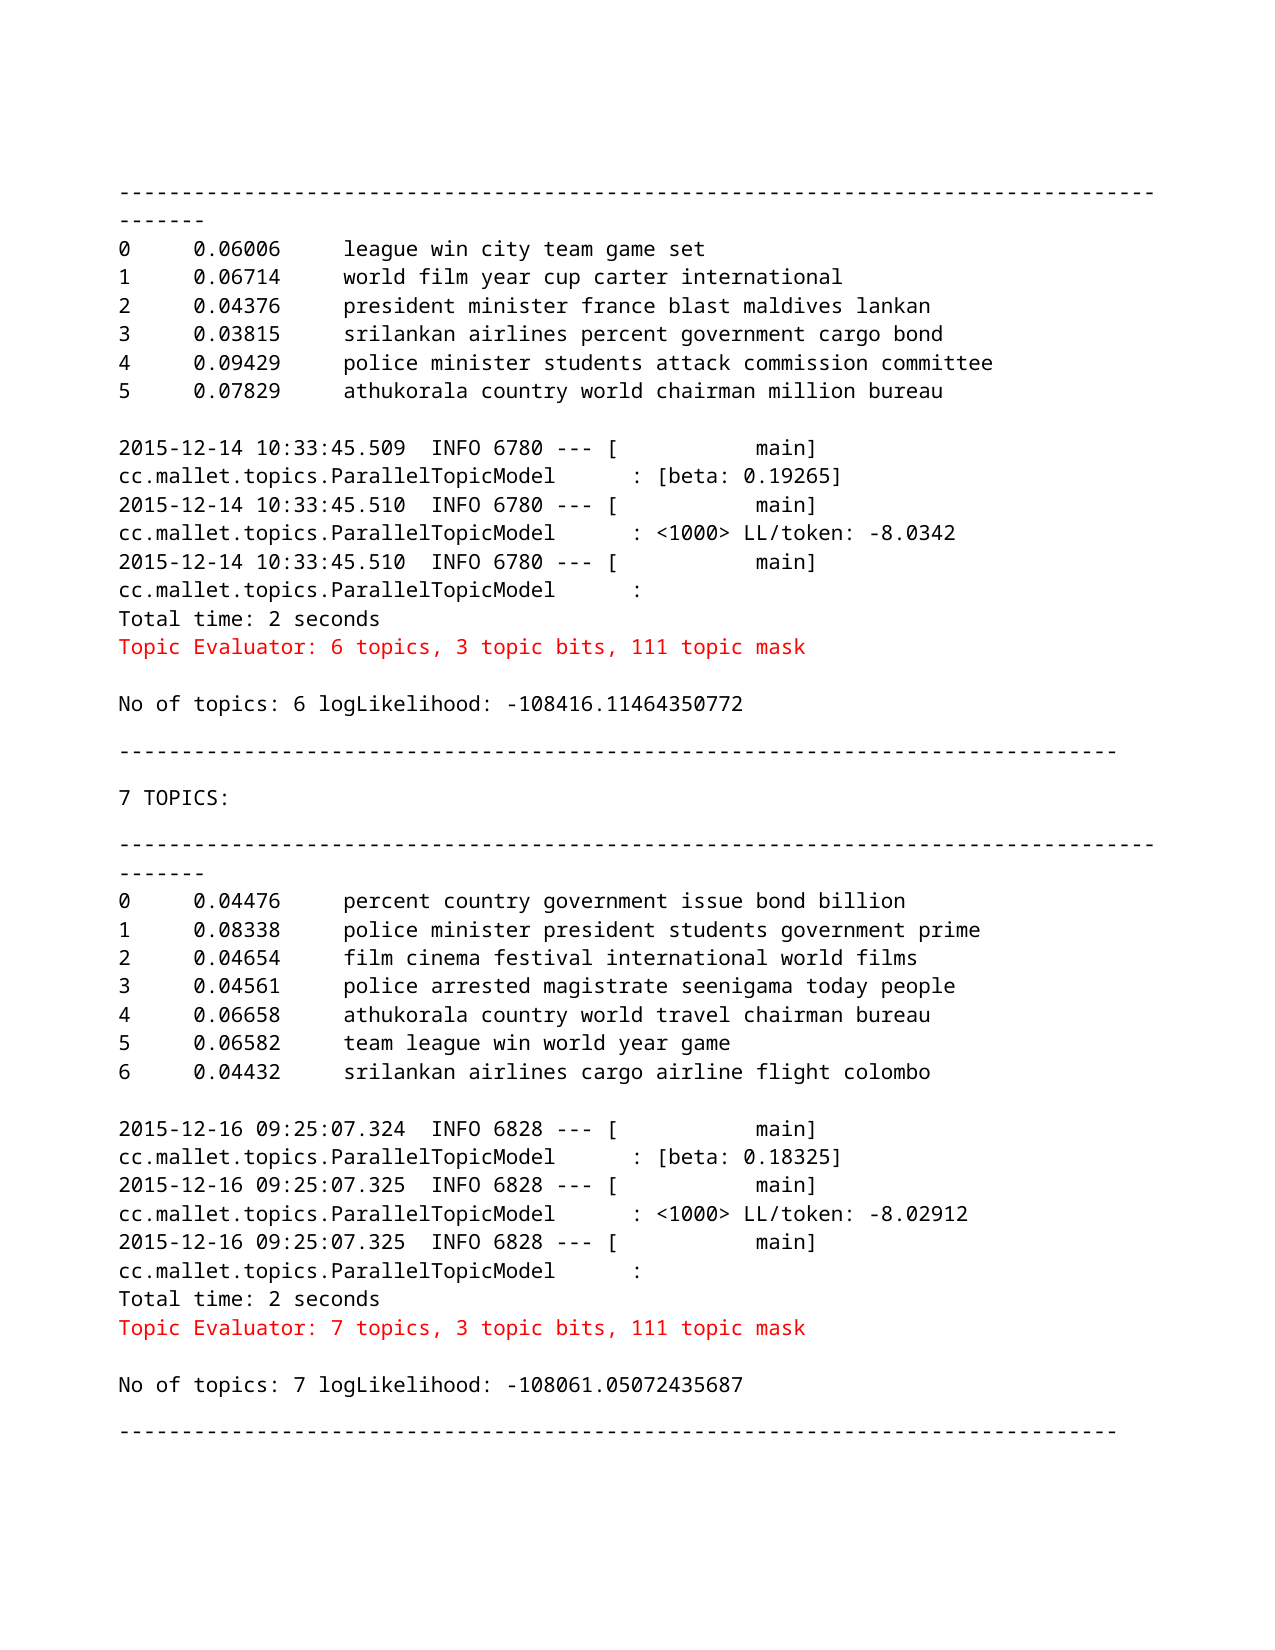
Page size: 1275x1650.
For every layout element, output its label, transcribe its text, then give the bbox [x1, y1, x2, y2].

text 2015-12-14 10:33:45.510 INFO 6780 --- [ main] cc.mallet.topics.ParallelTopicModel : <1000> LL/token: -8.0342 [118, 490, 1157, 547]
text 5 0.07829 athukorala country world chairman million bureau [118, 376, 1157, 405]
text 2015-12-14 10:33:45.510 INFO 6780 --- [ main] cc.mallet.topics.ParallelTopicModel : [118, 547, 1157, 604]
text -------------------------------------------------------------------------------- [118, 736, 1157, 764]
text No of topics: 7 logLikelihood: -108061.05072435687 [118, 1370, 1157, 1398]
text ------------------------------------------------------------------------------------------ [118, 177, 1157, 234]
text ------------------------------------------------------------------------------------------ [118, 829, 1157, 886]
text 1 0.08338 police minister president students government prime [118, 915, 1157, 943]
text 2015-12-16 09:25:07.324 INFO 6828 --- [ main] cc.mallet.topics.ParallelTopicModel : [beta: 0.18325] [118, 1114, 1157, 1171]
text Topic Evaluator: 6 topics, 3 topic bits, 111 topic mask [118, 632, 1157, 661]
text Total time: 2 seconds [118, 1284, 1157, 1313]
text 1 0.06714 world film year cup carter international [118, 262, 1157, 291]
text Topic Evaluator: 7 topics, 3 topic bits, 111 topic mask [118, 1313, 1157, 1341]
text 7 TOPICS: [118, 783, 1157, 811]
text 2 0.04376 president minister france blast maldives lankan [118, 291, 1157, 319]
text No of topics: 6 logLikelihood: -108416.11464350772 [118, 689, 1157, 717]
text 3 0.03815 srilankan airlines percent government cargo bond [118, 319, 1157, 348]
text 2 0.04654 film cinema festival international world films [118, 943, 1157, 972]
text 2015-12-16 09:25:07.325 INFO 6828 --- [ main] cc.mallet.topics.ParallelTopicModel : <1000> LL/token: -8.02912 [118, 1171, 1157, 1227]
text 5 0.06582 team league win world year game [118, 1028, 1157, 1057]
text 4 0.09429 police minister students attack commission committee [118, 348, 1157, 376]
text 4 0.06658 athukorala country world travel chairman bureau [118, 1000, 1157, 1028]
text 2015-12-14 10:33:45.509 INFO 6780 --- [ main] cc.mallet.topics.ParallelTopicModel : [beta: 0.19265] [118, 433, 1157, 490]
text -------------------------------------------------------------------------------- [118, 1416, 1157, 1445]
text Total time: 2 seconds [118, 604, 1157, 632]
text 6 0.04432 srilankan airlines cargo airline flight colombo [118, 1057, 1157, 1085]
text 0 0.04476 percent country government issue bond billion [118, 886, 1157, 915]
text 3 0.04561 police arrested magistrate seenigama today people [118, 972, 1157, 1000]
text 0 0.06006 league win city team game set [118, 234, 1157, 262]
text 2015-12-16 09:25:07.325 INFO 6828 --- [ main] cc.mallet.topics.ParallelTopicModel : [118, 1227, 1157, 1284]
